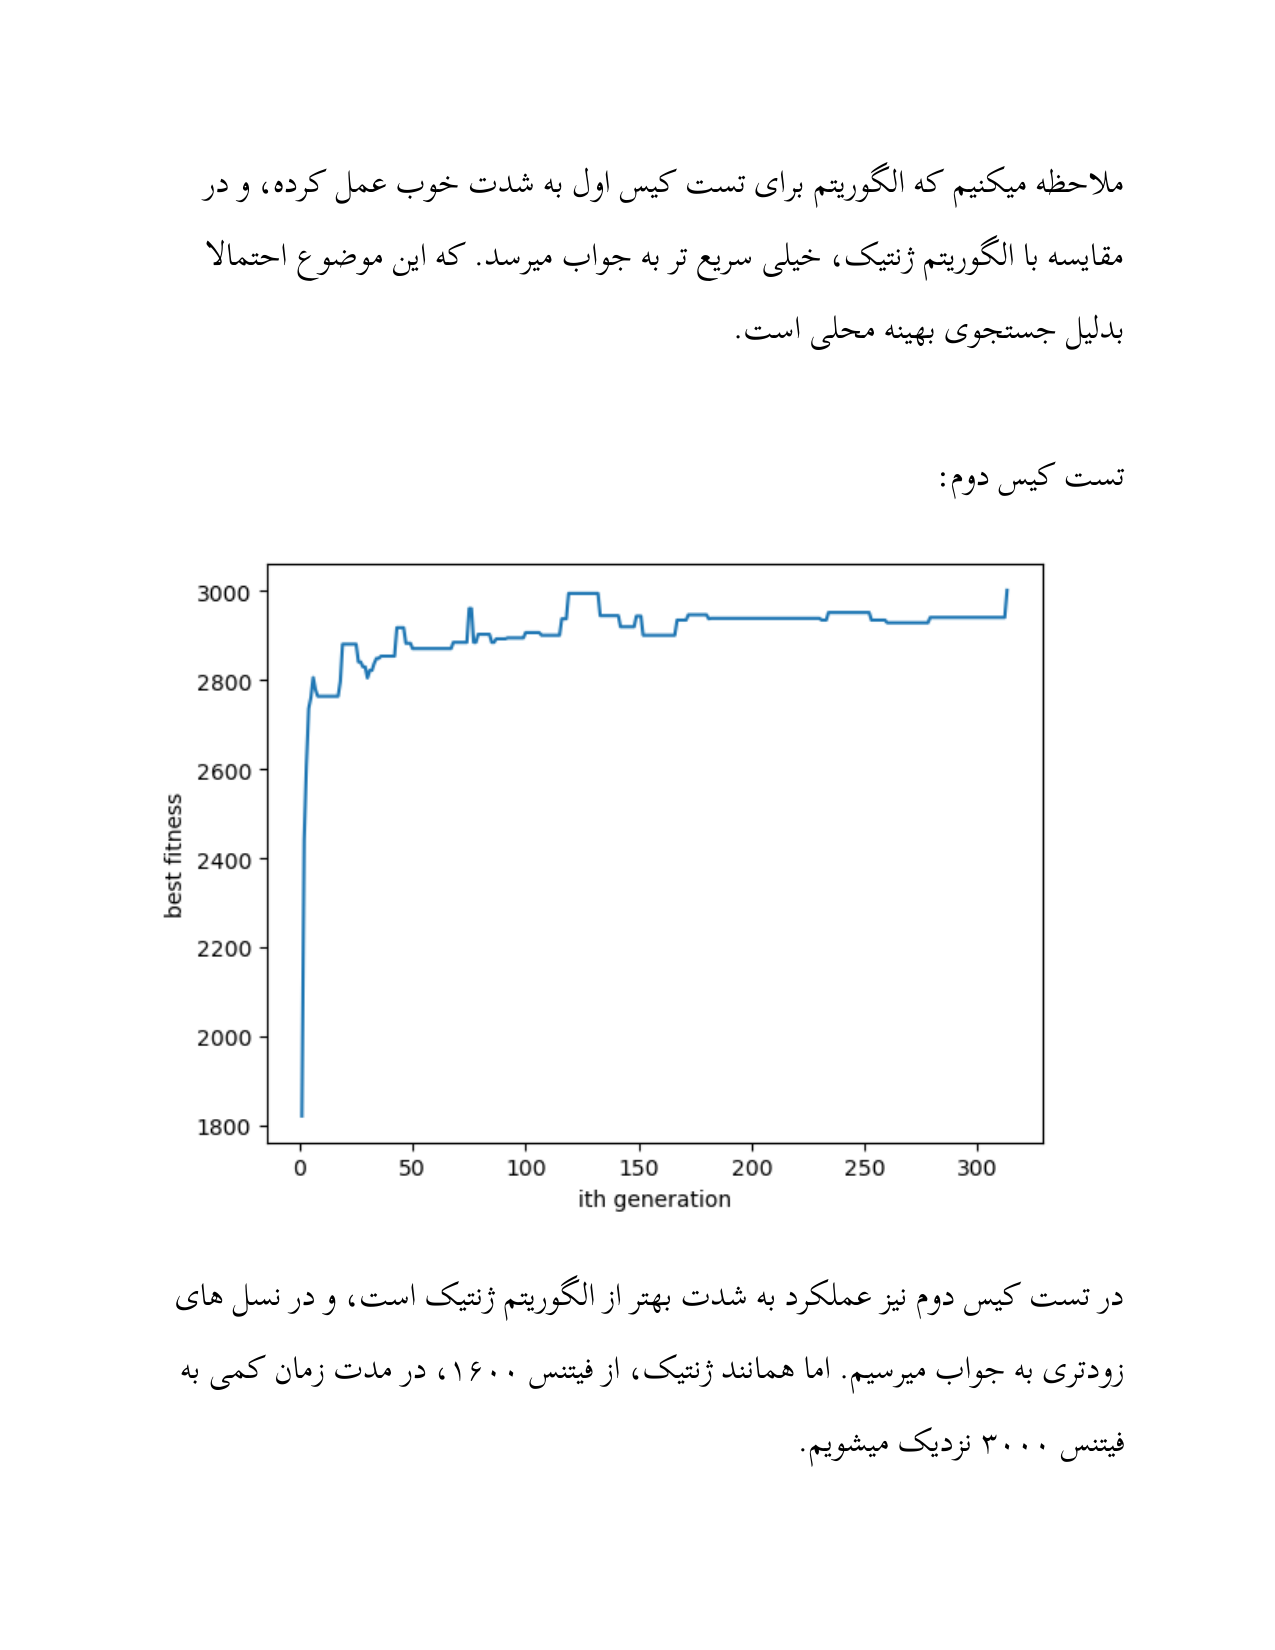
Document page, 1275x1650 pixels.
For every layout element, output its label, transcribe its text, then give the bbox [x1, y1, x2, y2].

picture [150, 550, 1057, 1226]
text تست کیس دوم: [150, 443, 1125, 507]
text ملاحظه میکنیم که الگوریتم برای تست کیس اول به شدت خوب عمل کرده، و در مقایسه با الگوریتم ژنتیک، خیلی سریع تر به جواب میرسد. که این موضوع احتمالا بدلیل جستجوی بهینه محلی است. [150, 150, 1125, 360]
